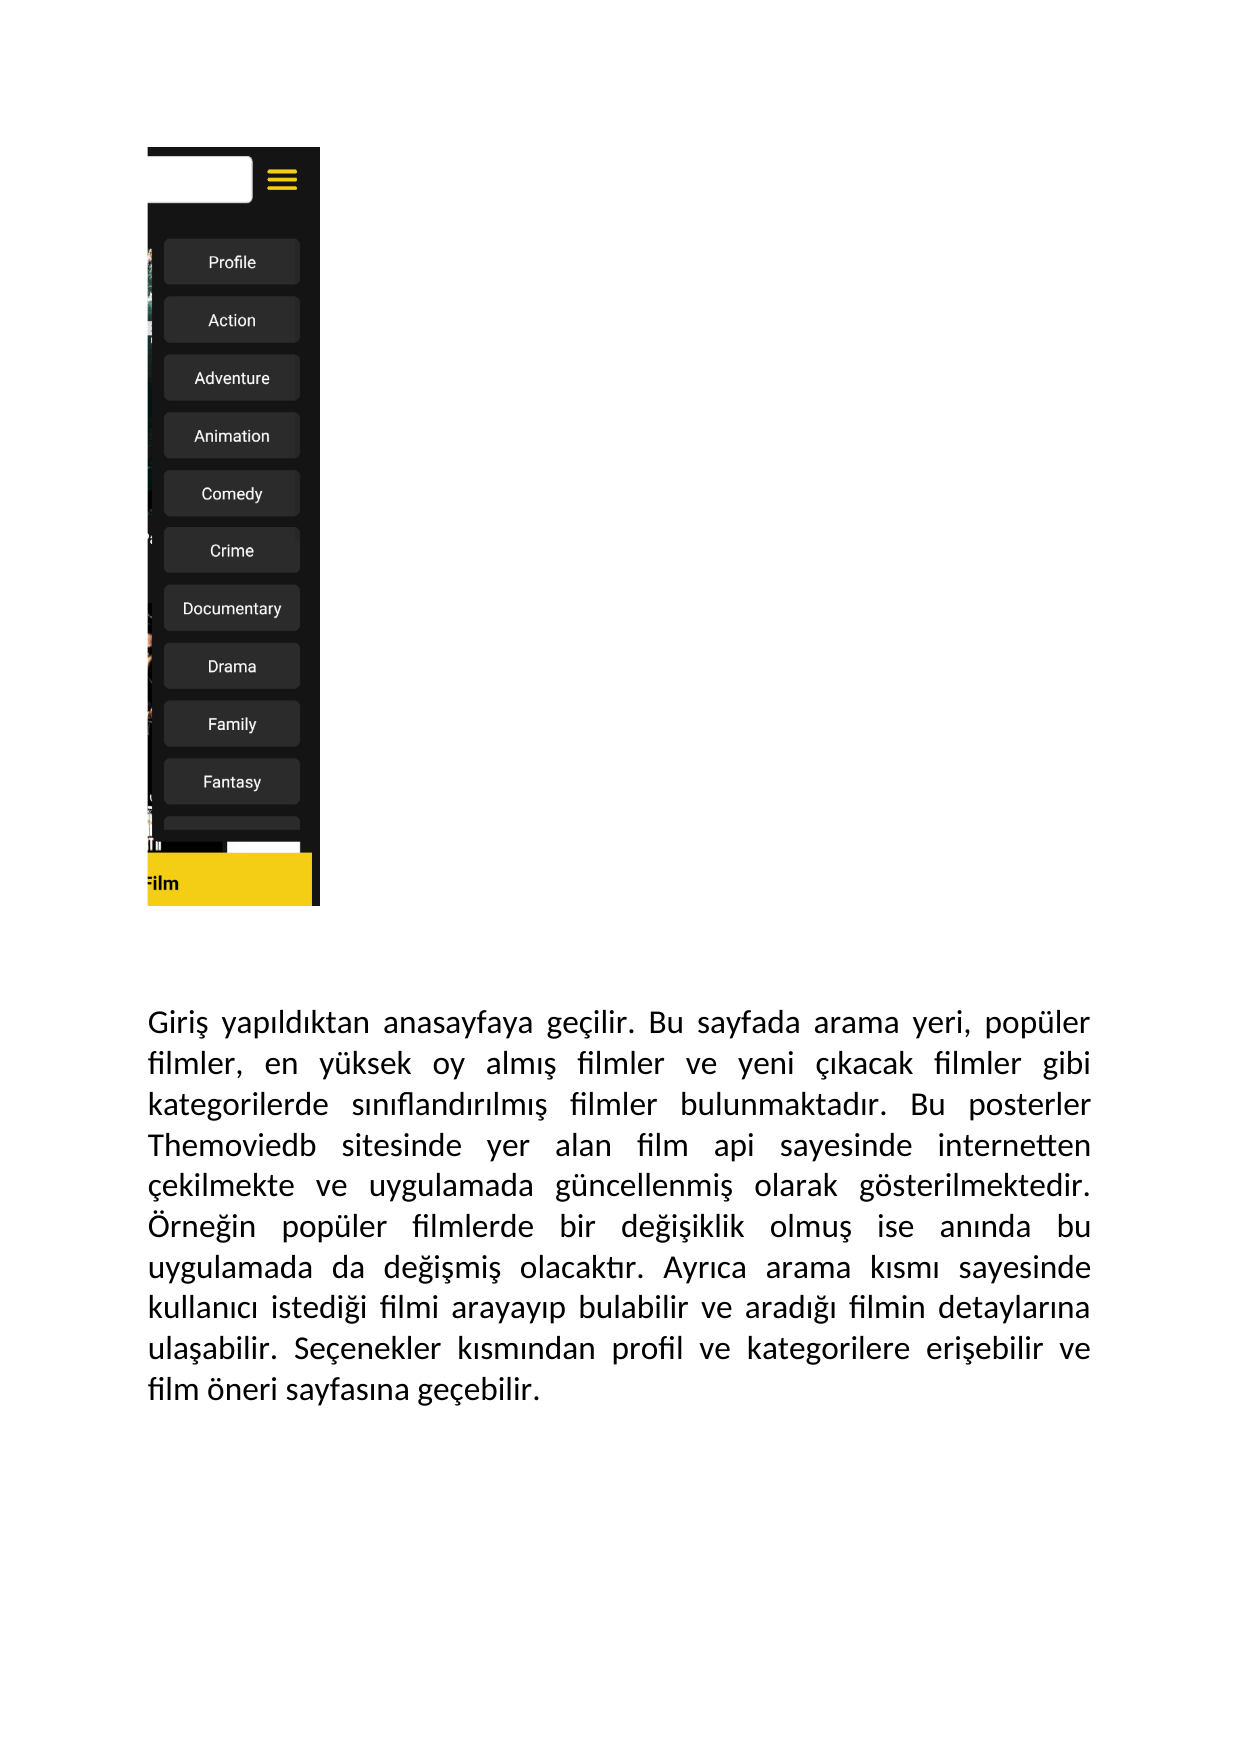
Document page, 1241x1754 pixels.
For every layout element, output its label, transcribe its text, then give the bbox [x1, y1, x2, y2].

picture [147, 147, 320, 906]
text Giriş yapıldıktan anasayfaya geçilir. Bu sayfada arama yeri, popüler filmler, en yüksek oy almış filmler ve yeni çıkacak filmler gibi kategorilerde sınıflandırılmış filmler bulunmaktadır. Bu posterler Themoviedb sitesinde yer alan film api sayesinde internetten çekilmekte ve uygulamada güncellenmiş olarak gösterilmektedir. Örneğin popüler filmlerde bir değişiklik olmuş ise anında bu uygulamada da değişmiş olacaktır. Ayrıca arama kısmı sayesinde kullanıcı istediği filmi arayayıp bulabilir ve aradığı filmin detaylarına ulaşabilir. Seçenekler kısmından profil ve kategorilere erişebilir ve film öneri sayfasına geçebilir. [148, 1001, 1093, 1409]
